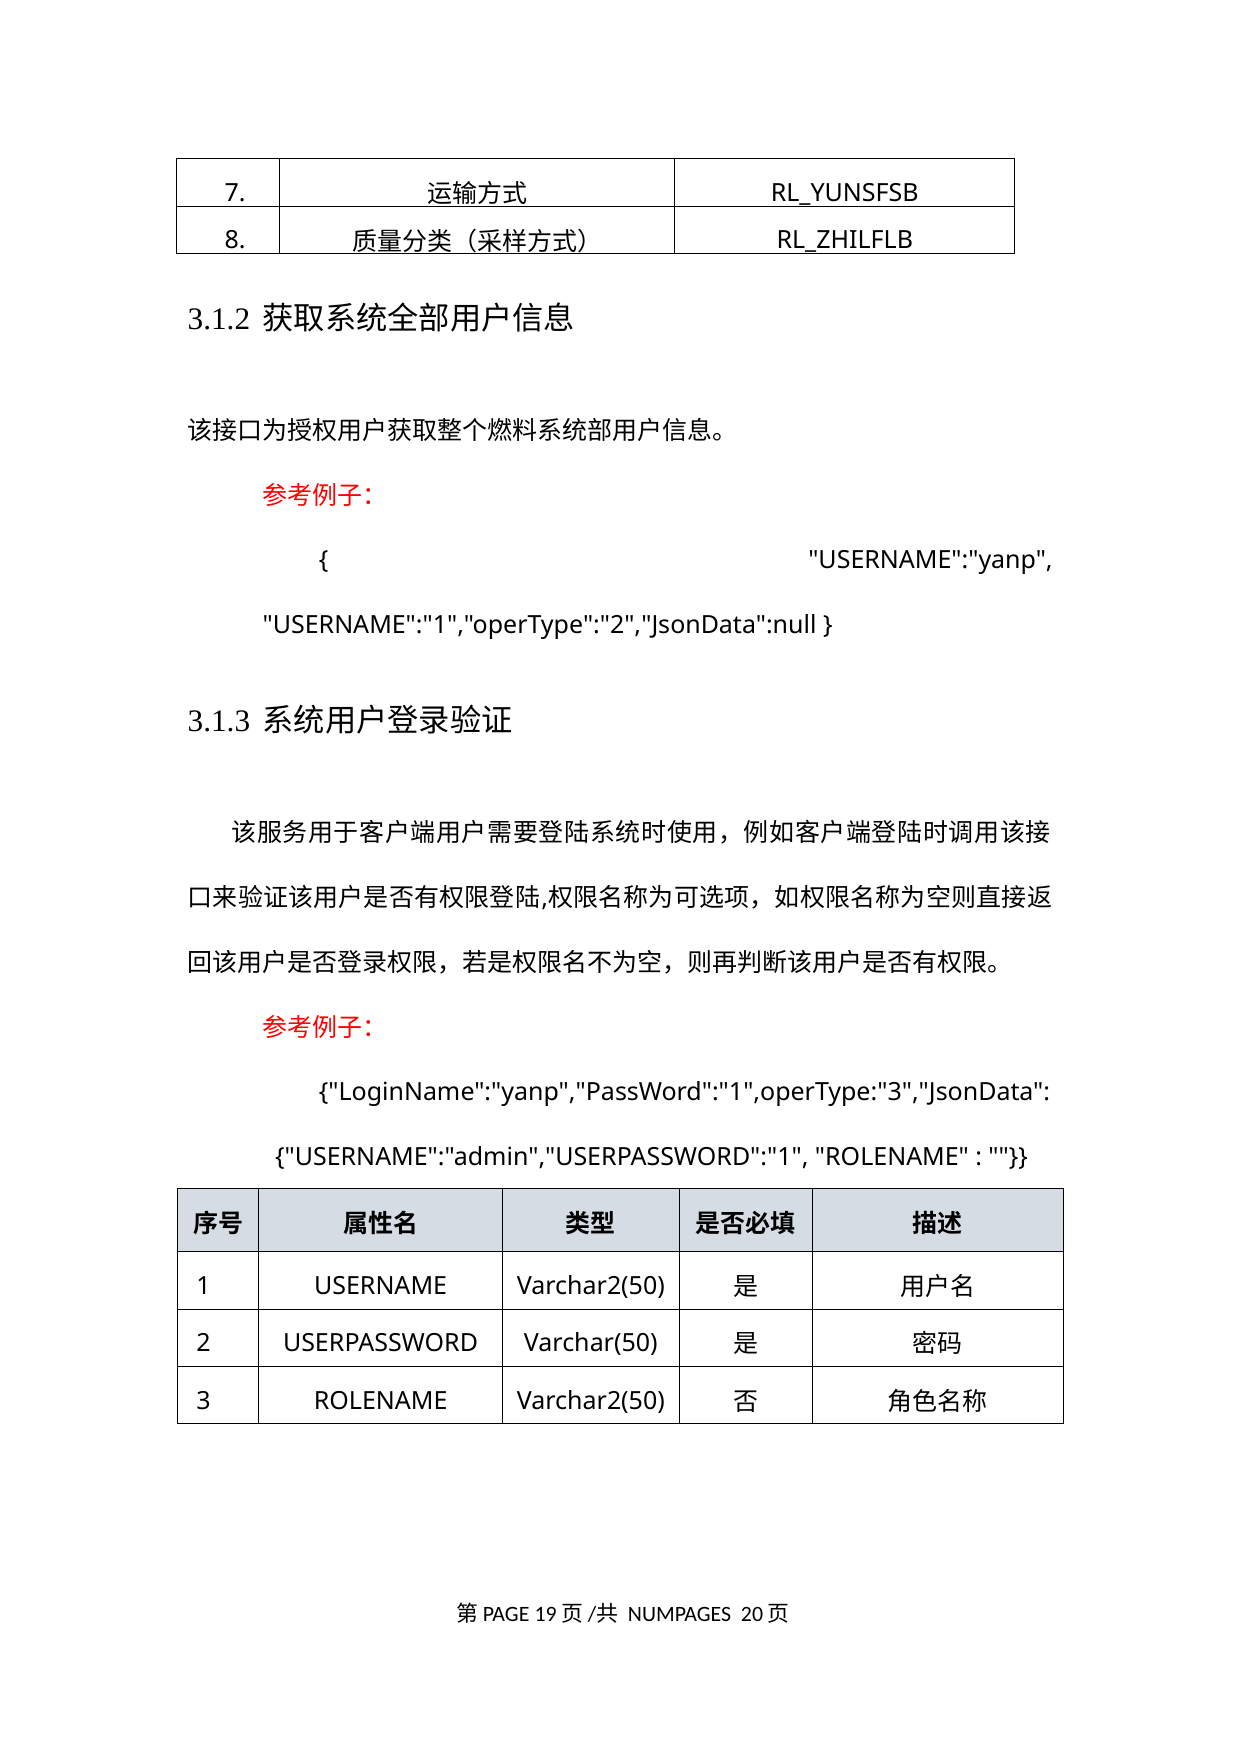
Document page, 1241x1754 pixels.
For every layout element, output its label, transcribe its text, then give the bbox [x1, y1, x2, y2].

table_cell USERPASSWORD [259, 1310, 502, 1366]
table_cell [178, 1310, 258, 1366]
table_cell [177, 207, 279, 253]
subtitle 系统用户登录验证 [187, 685, 1053, 750]
text 参考例子： [262, 993, 1053, 1058]
table_header 类型 [503, 1189, 679, 1251]
table_cell ROLENAME [259, 1367, 502, 1423]
table_cell 用户名 [813, 1252, 1063, 1308]
table_cell 质量分类（采样方式） [280, 207, 674, 253]
table_cell 是 [680, 1310, 812, 1366]
text 参考例子： [262, 461, 1053, 526]
subtitle 获取系统全部用户信息 [187, 283, 1053, 348]
table_cell Varchar2(50) [503, 1367, 679, 1423]
table_cell [178, 1367, 258, 1423]
table_cell 角色名称 [813, 1367, 1063, 1423]
table_cell Varchar2(50) [503, 1252, 679, 1308]
table_cell 密码 [813, 1310, 1063, 1366]
table_cell 否 [680, 1367, 812, 1423]
table_cell [178, 1252, 258, 1308]
text { "USERNAME":"yanp", "USERNAME":"1","operType":"2","JsonData":null } [262, 526, 1053, 656]
table_cell 运输方式 [280, 159, 674, 206]
text 该服务用于客户端用户需要登陆系统时使用，例如客户端登陆时调用该接口来验证该用户是否有权限登陆,权限名称为可选项，如权限名称为空则直接返回该用户是否登录权限，若是权限名不为空，则再判断该用户是否有权限。 [187, 798, 1053, 993]
table_cell USERNAME [259, 1252, 502, 1308]
table_header 属性名 [259, 1189, 502, 1251]
table_cell 是 [680, 1252, 812, 1308]
table_header 序号 [178, 1189, 258, 1251]
table_header 是否必填 [680, 1189, 812, 1251]
table_cell [177, 159, 279, 206]
table_cell Varchar(50) [503, 1310, 679, 1366]
text {"LoginName":"yanp","PassWord":"1",operType:"3","JsonData":{"USERNAME":"admin","USERPASSWORD":"1", "ROLENAME" : ""}} [275, 1058, 1053, 1188]
table_cell RL_YUNSFSB [675, 159, 1014, 206]
text 该接口为授权用户获取整个燃料系统部用户信息。 [187, 396, 1053, 461]
table_cell RL_ZHILFLB [675, 207, 1014, 253]
table_header 描述 [813, 1189, 1063, 1251]
